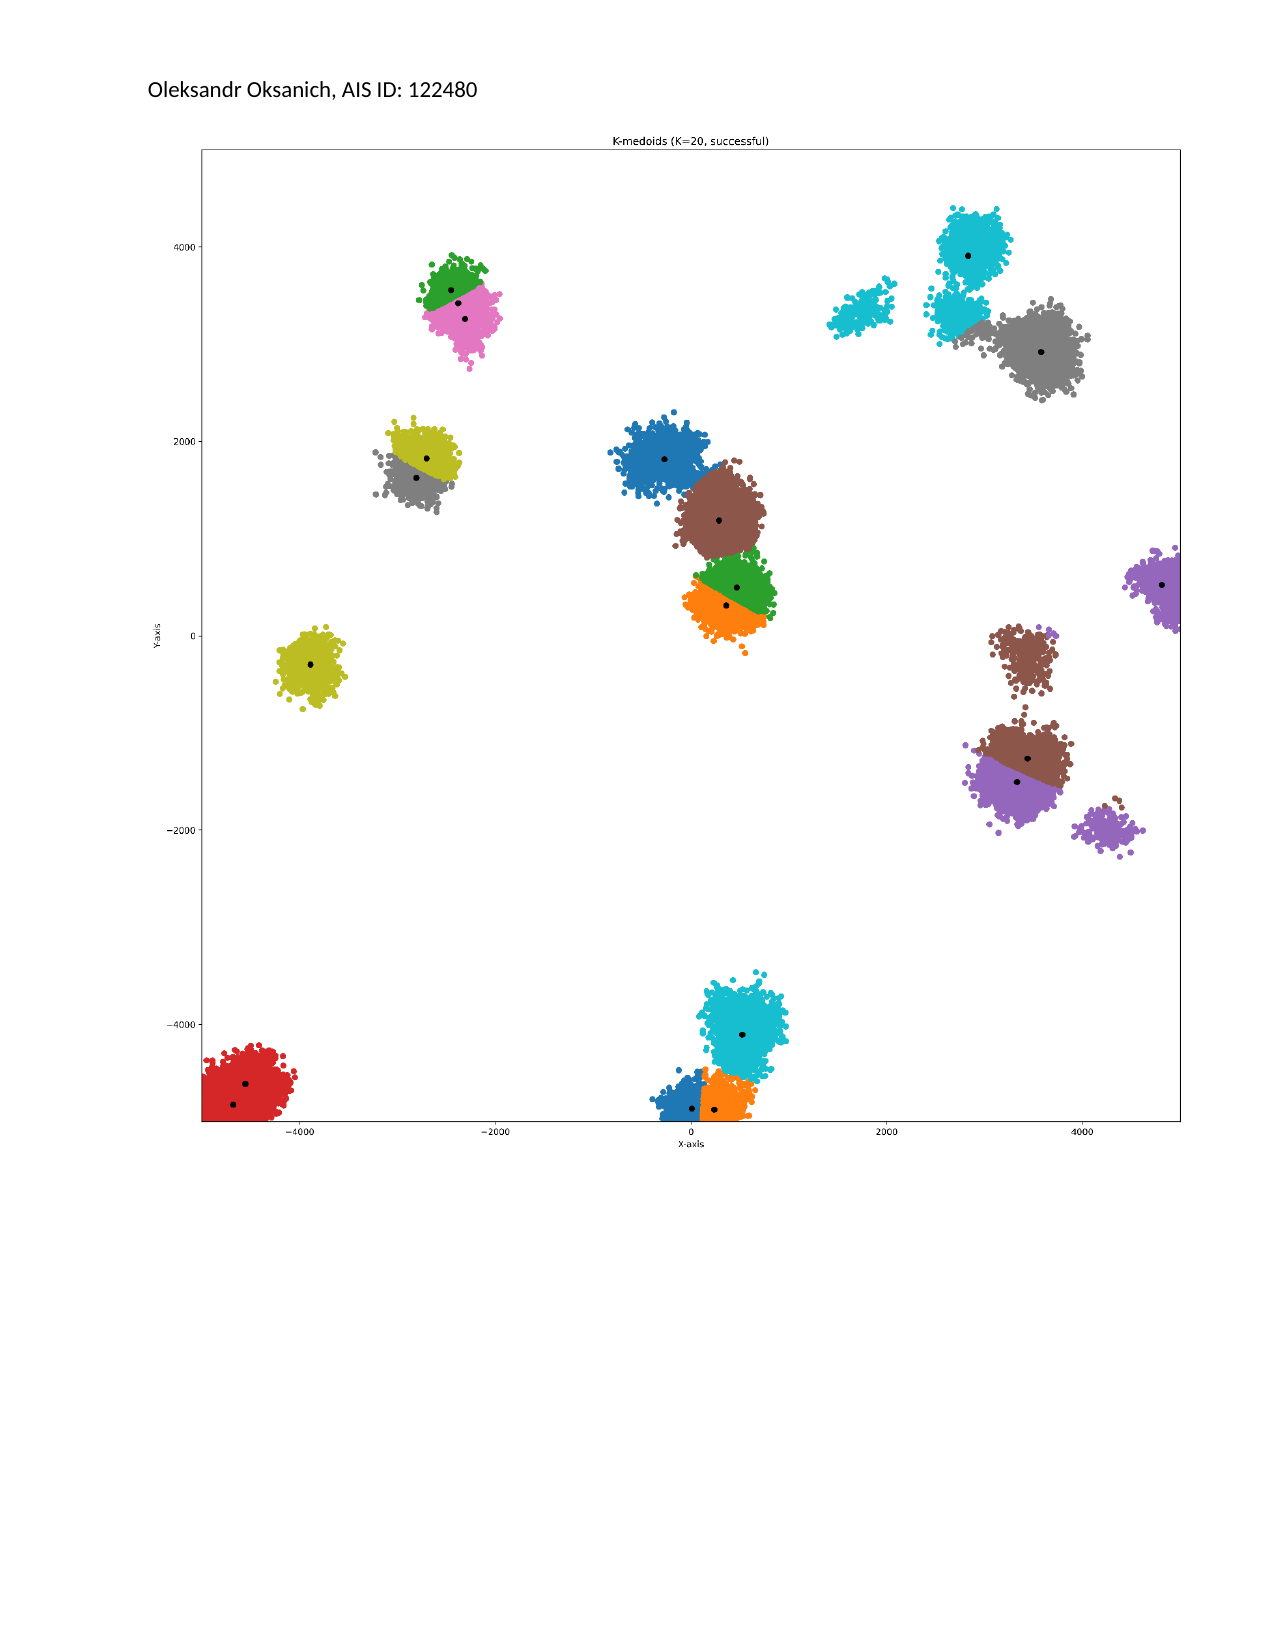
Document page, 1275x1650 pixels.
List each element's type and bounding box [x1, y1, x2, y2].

picture [147, 131, 1185, 1155]
